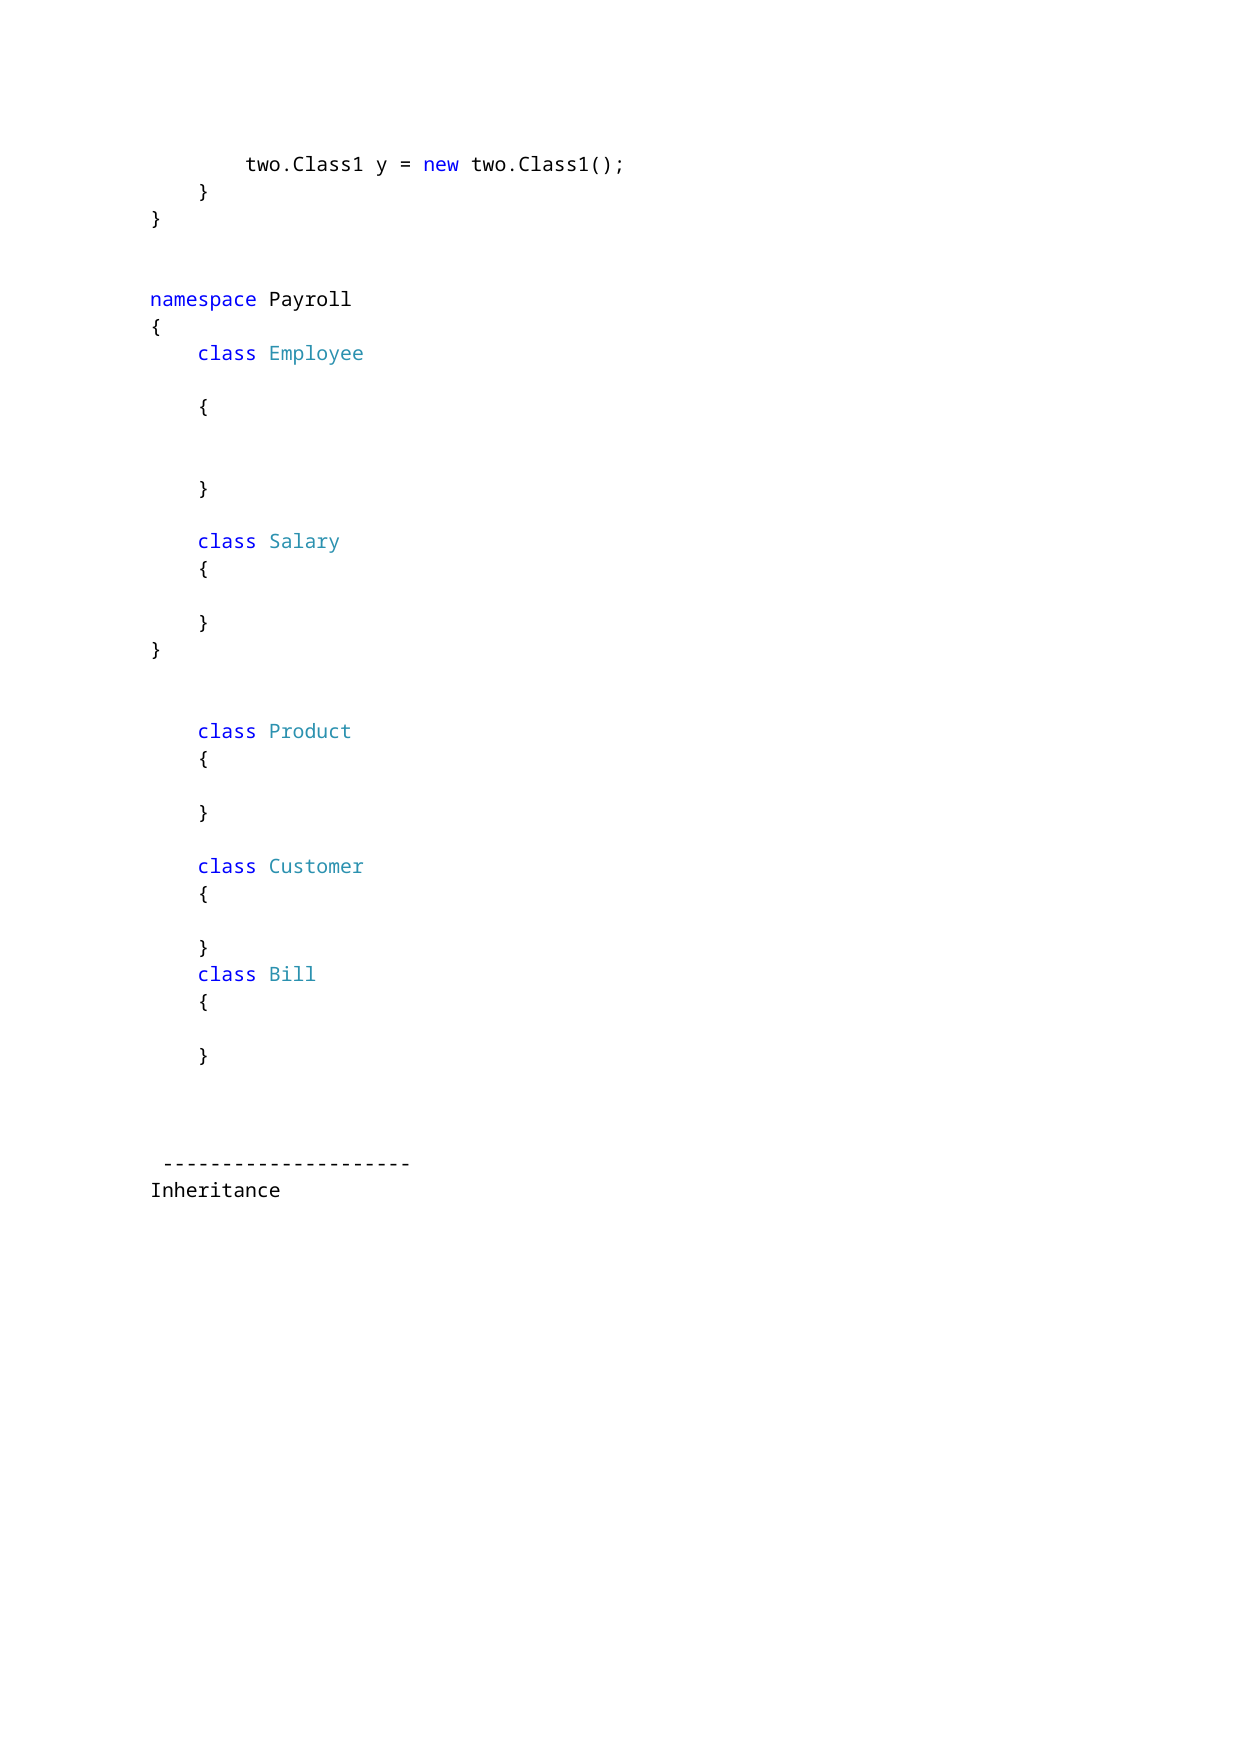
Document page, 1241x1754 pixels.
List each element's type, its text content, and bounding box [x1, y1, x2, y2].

text } [150, 798, 1090, 826]
text two.Class1 y = new two.Class1(); [150, 150, 1090, 177]
text } [150, 204, 1090, 231]
text class Customer [150, 852, 1090, 879]
text { [150, 312, 1090, 339]
text --------------------- [150, 1149, 1090, 1176]
text } [150, 933, 1090, 960]
text } [150, 609, 1090, 636]
text } [150, 636, 1090, 663]
text class Salary [150, 528, 1090, 555]
text } [150, 177, 1090, 204]
text { [150, 987, 1090, 1014]
text class Employee [150, 339, 1090, 366]
text { [150, 393, 1090, 420]
text } [150, 1041, 1090, 1068]
text Inheritance [150, 1176, 1090, 1203]
text class Bill [150, 960, 1090, 987]
text } [150, 474, 1090, 501]
text { [150, 744, 1090, 772]
text { [150, 555, 1090, 582]
text class Product [150, 718, 1090, 744]
text { [150, 879, 1090, 906]
text namespace Payroll [150, 285, 1090, 312]
